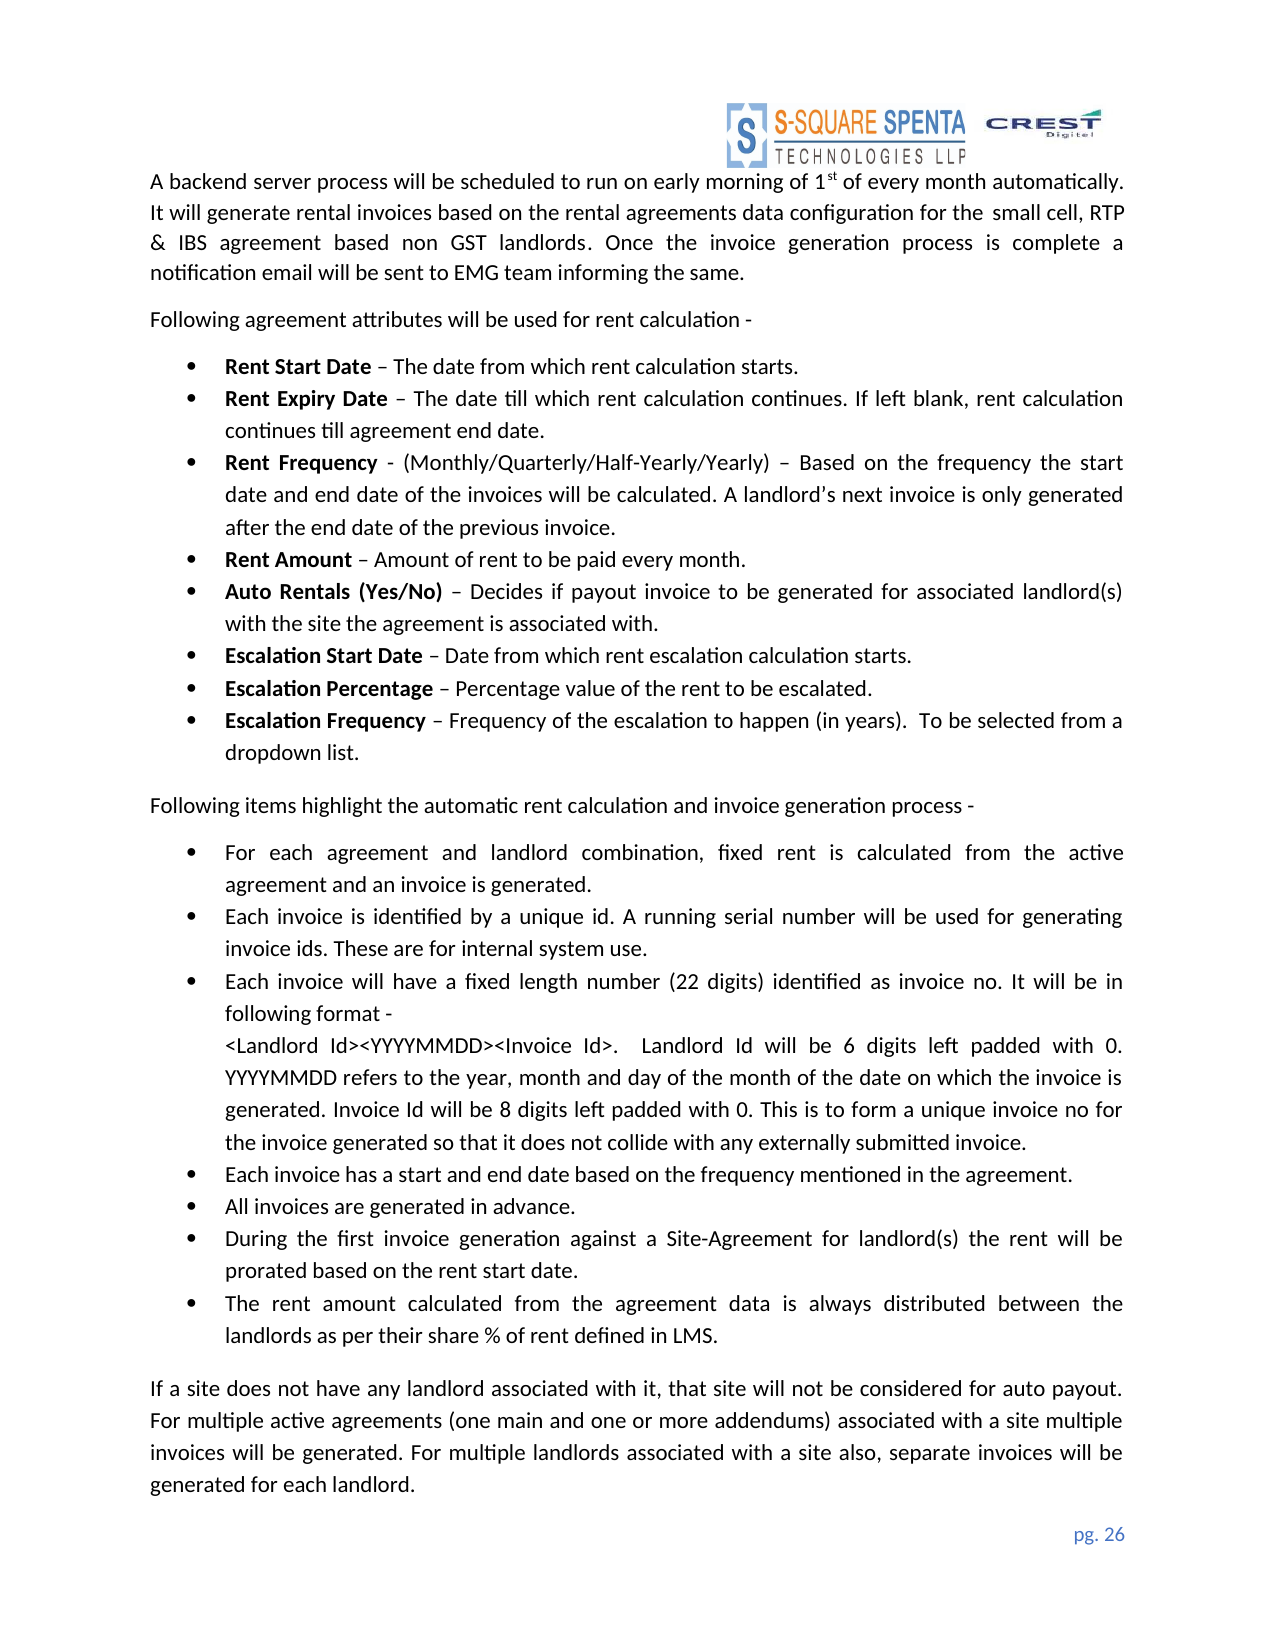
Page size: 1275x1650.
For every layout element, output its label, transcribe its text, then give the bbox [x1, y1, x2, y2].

list <Landlord Id><YYYYMMDD><Invoice Id>. Landlord Id will be 6 digits left padded with 0. YYYYMMDD refers to the year, month and day of the month of the date on which the invoice is generated. Invoice Id will be 8 digits left padded with 0. This is to form a unique invoice no for the invoice generated so that it does not collide with any externally submitted invoice. [225, 1031, 1125, 1156]
list Auto Rentals (Yes/No) – Decides if payout invoice to be generated for associated landlord(s) with the site the agreement is associated with. [187, 577, 1125, 637]
list Escalation Percentage – Percentage value of the rent to be escalated. [187, 674, 1125, 702]
text A backend server process will be scheduled to run on early morning of 1st of every month automatically. It will generate rental invoices based on the rental agreements data configuration for the small cell, RTP & IBS agreement based non GST landlords. Once the invoice generation process is complete a notification email will be sent to EMG team informing the same. [150, 167, 1125, 286]
list Escalation Start Date – Date from which rent escalation calculation starts. [187, 642, 1125, 669]
picture [726, 75, 1125, 168]
list Rent Frequency - (Monthly/Quarterly/Half-Yearly/Yearly) – Based on the frequency the start date and end date of the invoices will be calculated. A landlord’s next invoice is only generated after the end date of the previous invoice. [187, 448, 1125, 541]
list For each agreement and landlord combination, fixed rent is calculated from the active agreement and an invoice is generated. [187, 838, 1125, 898]
list Escalation Frequency – Frequency of the escalation to happen (in years). To be selected from a dropdown list. [187, 706, 1125, 766]
list Rent Expiry Date – The date till which rent calculation continues. If left blank, rent calculation continues till agreement end date. [187, 384, 1125, 444]
text If a site does not have any landlord associated with it, that site will not be considered for auto payout. For multiple active agreements (one main and one or more addendums) associated with a site multiple invoices will be generated. For multiple landlords associated with a site also, separate invoices will be generated for each landlord. [150, 1374, 1125, 1498]
list The rent amount calculated from the agreement data is always distributed between the landlords as per their share % of rent defined in LMS. [187, 1289, 1125, 1349]
list Each invoice is identified by a unique id. A running serial number will be used for generating invoice ids. These are for internal system use. [187, 902, 1125, 963]
text Following items highlight the automatic rent calculation and invoice generation process - [150, 791, 1125, 819]
text Following agreement attributes will be used for rent calculation - [150, 305, 1125, 333]
list All invoices are generated in advance. [187, 1192, 1125, 1220]
list Each invoice has a start and end date based on the frequency mentioned in the agreement. [187, 1160, 1125, 1188]
list During the first invoice generation against a Site-Agreement for landlord(s) the rent will be prorated based on the rent start date. [187, 1224, 1125, 1284]
list Rent Start Date – The date from which rent calculation starts. [187, 352, 1125, 380]
list Each invoice will have a fixed length number (22 digits) identified as invoice no. It will be in following format - [187, 967, 1125, 1027]
list Rent Amount – Amount of rent to be paid every month. [187, 545, 1125, 573]
